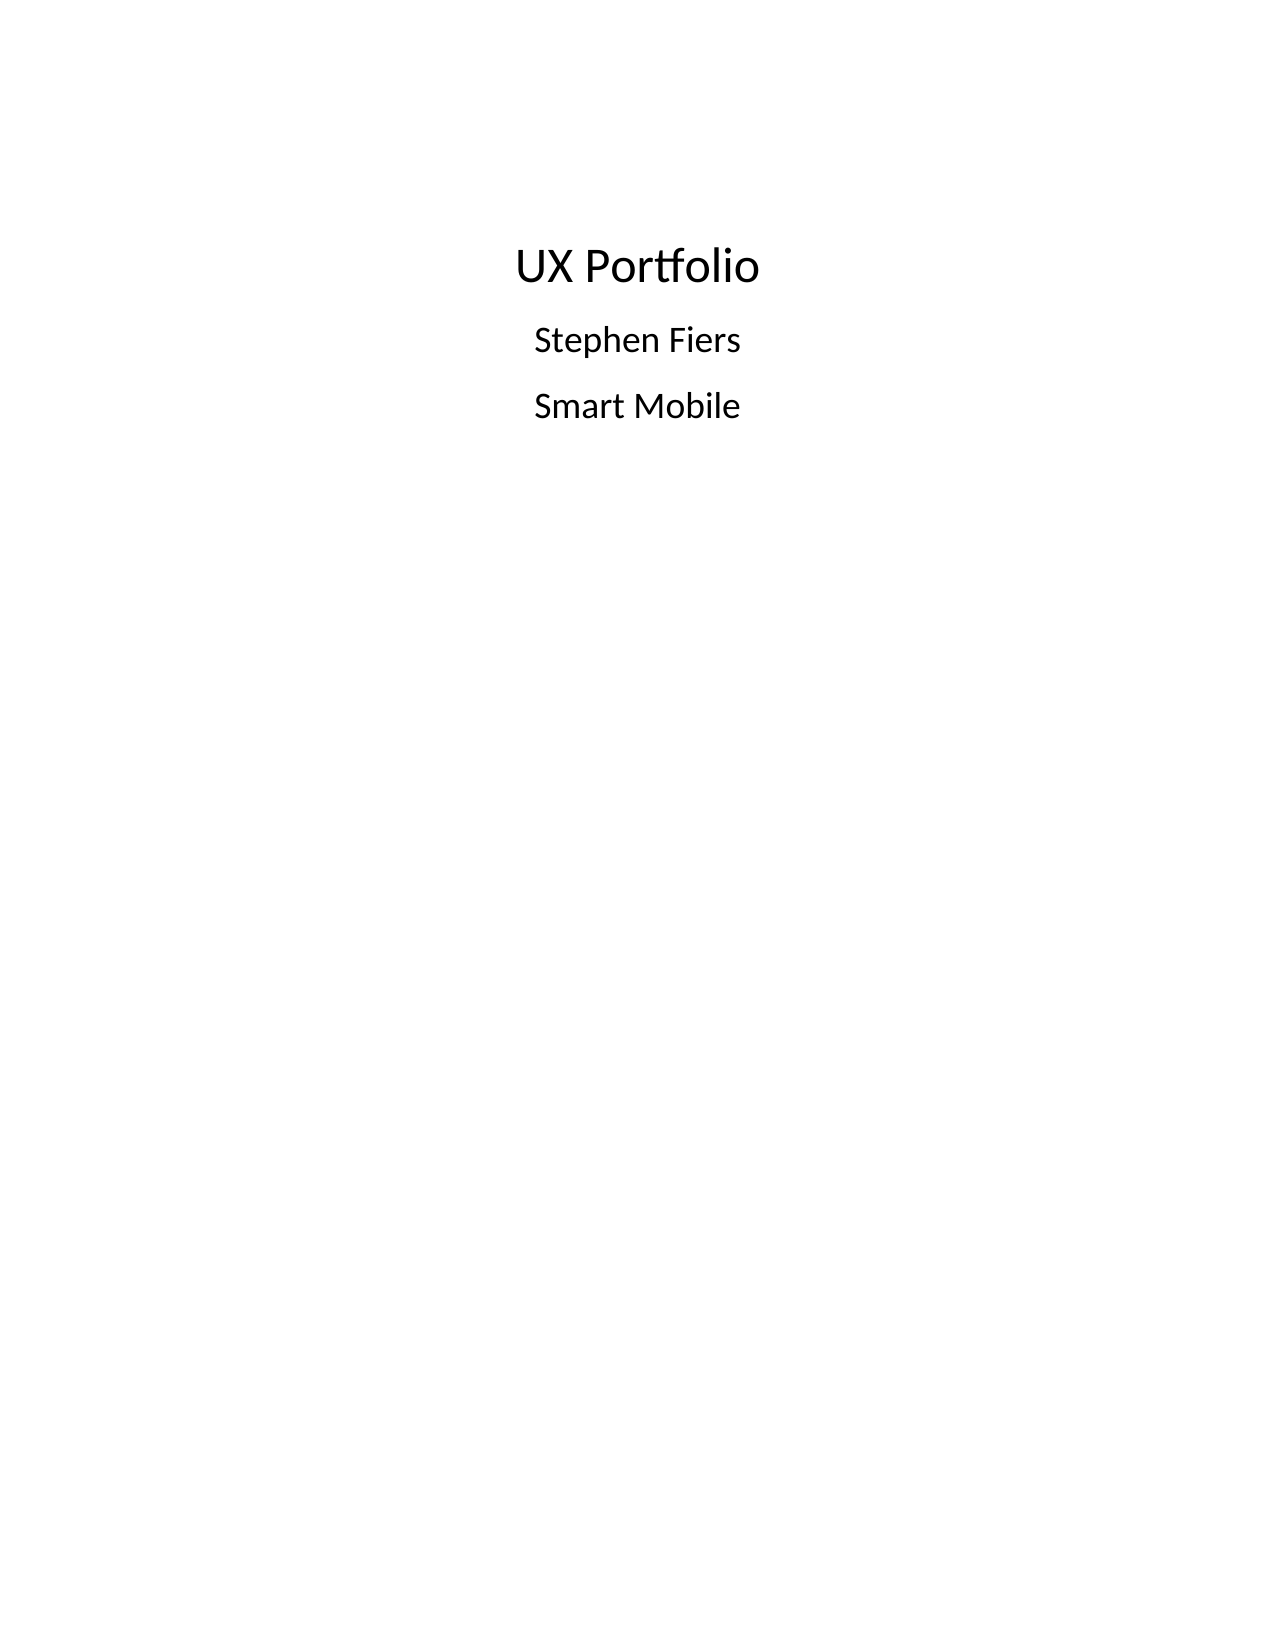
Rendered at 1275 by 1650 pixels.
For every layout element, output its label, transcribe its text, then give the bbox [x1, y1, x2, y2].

text Stephen Fiers [150, 316, 1125, 362]
text UX Portfolio [150, 234, 1125, 295]
text Smart Mobile [150, 382, 1125, 428]
